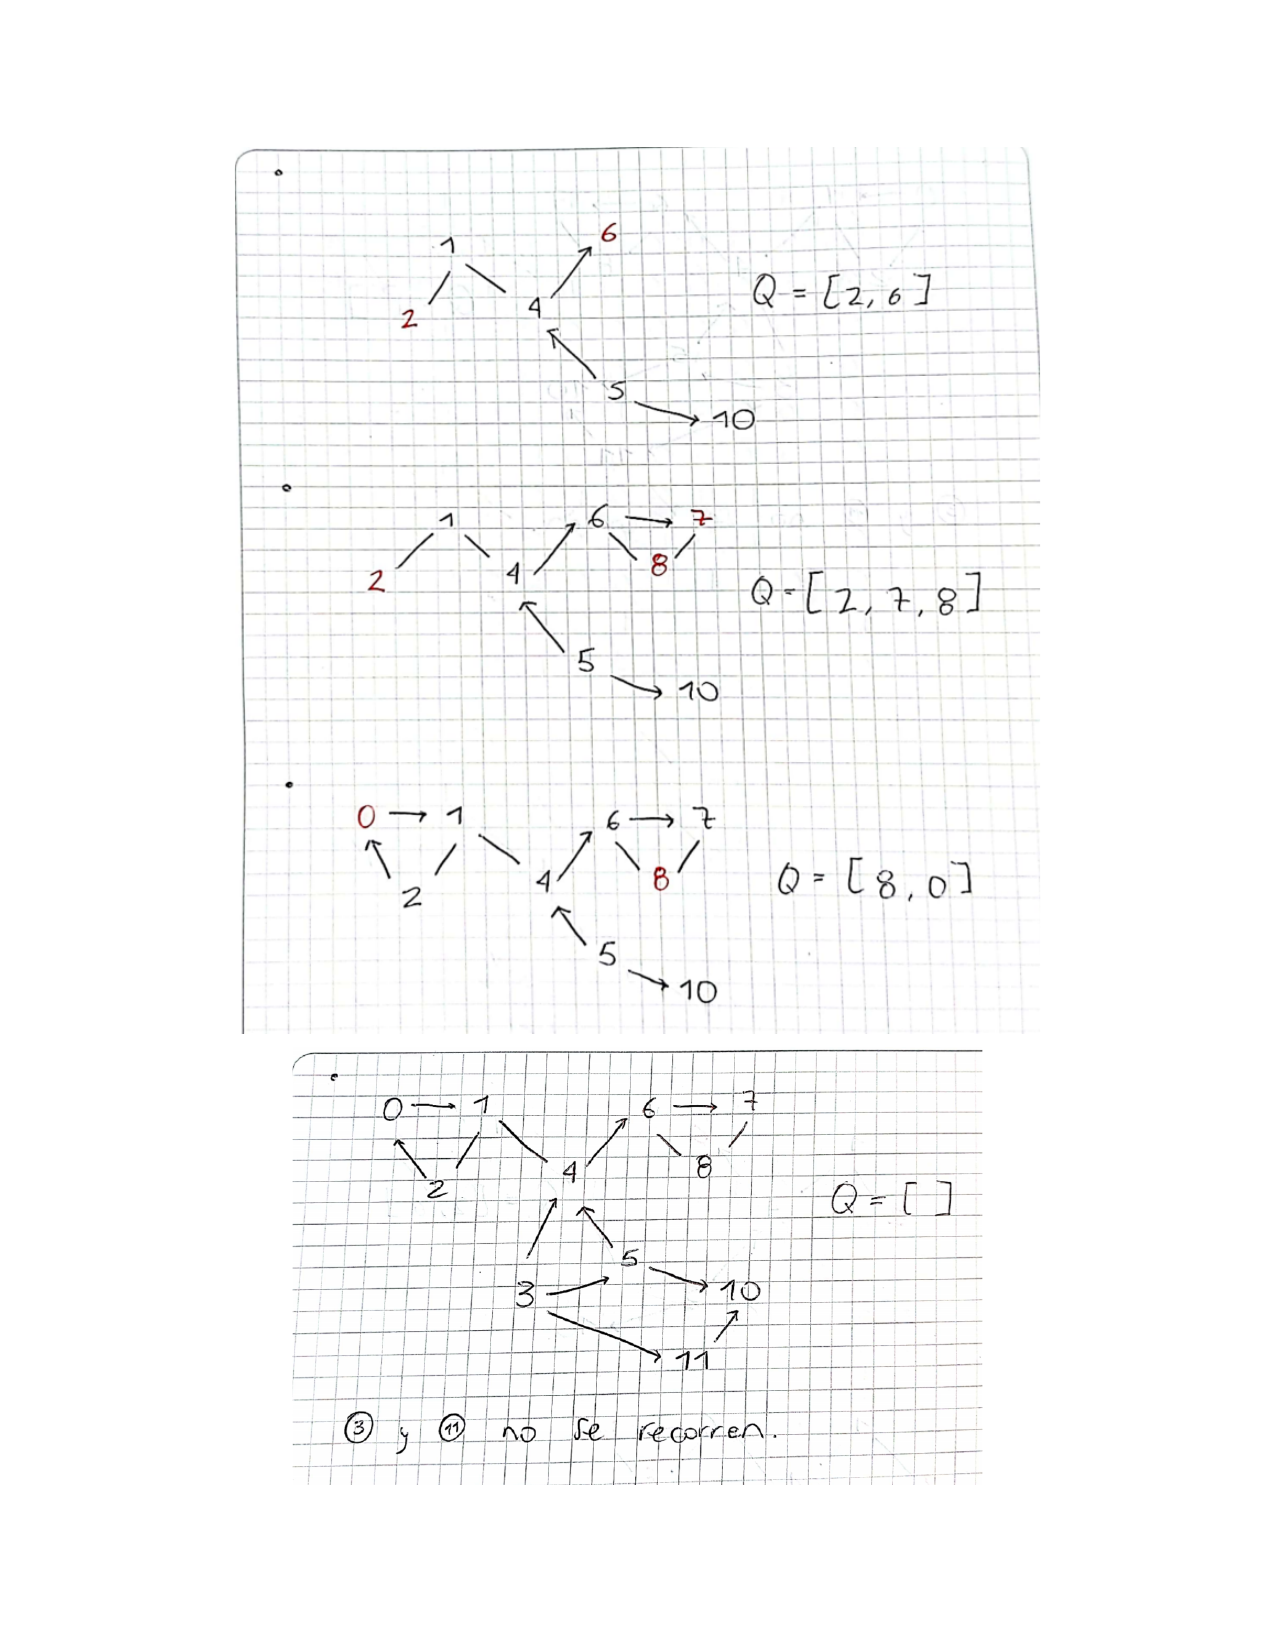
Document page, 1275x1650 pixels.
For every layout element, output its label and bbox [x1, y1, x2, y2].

picture [292, 1047, 983, 1485]
picture [234, 147, 1041, 1034]
